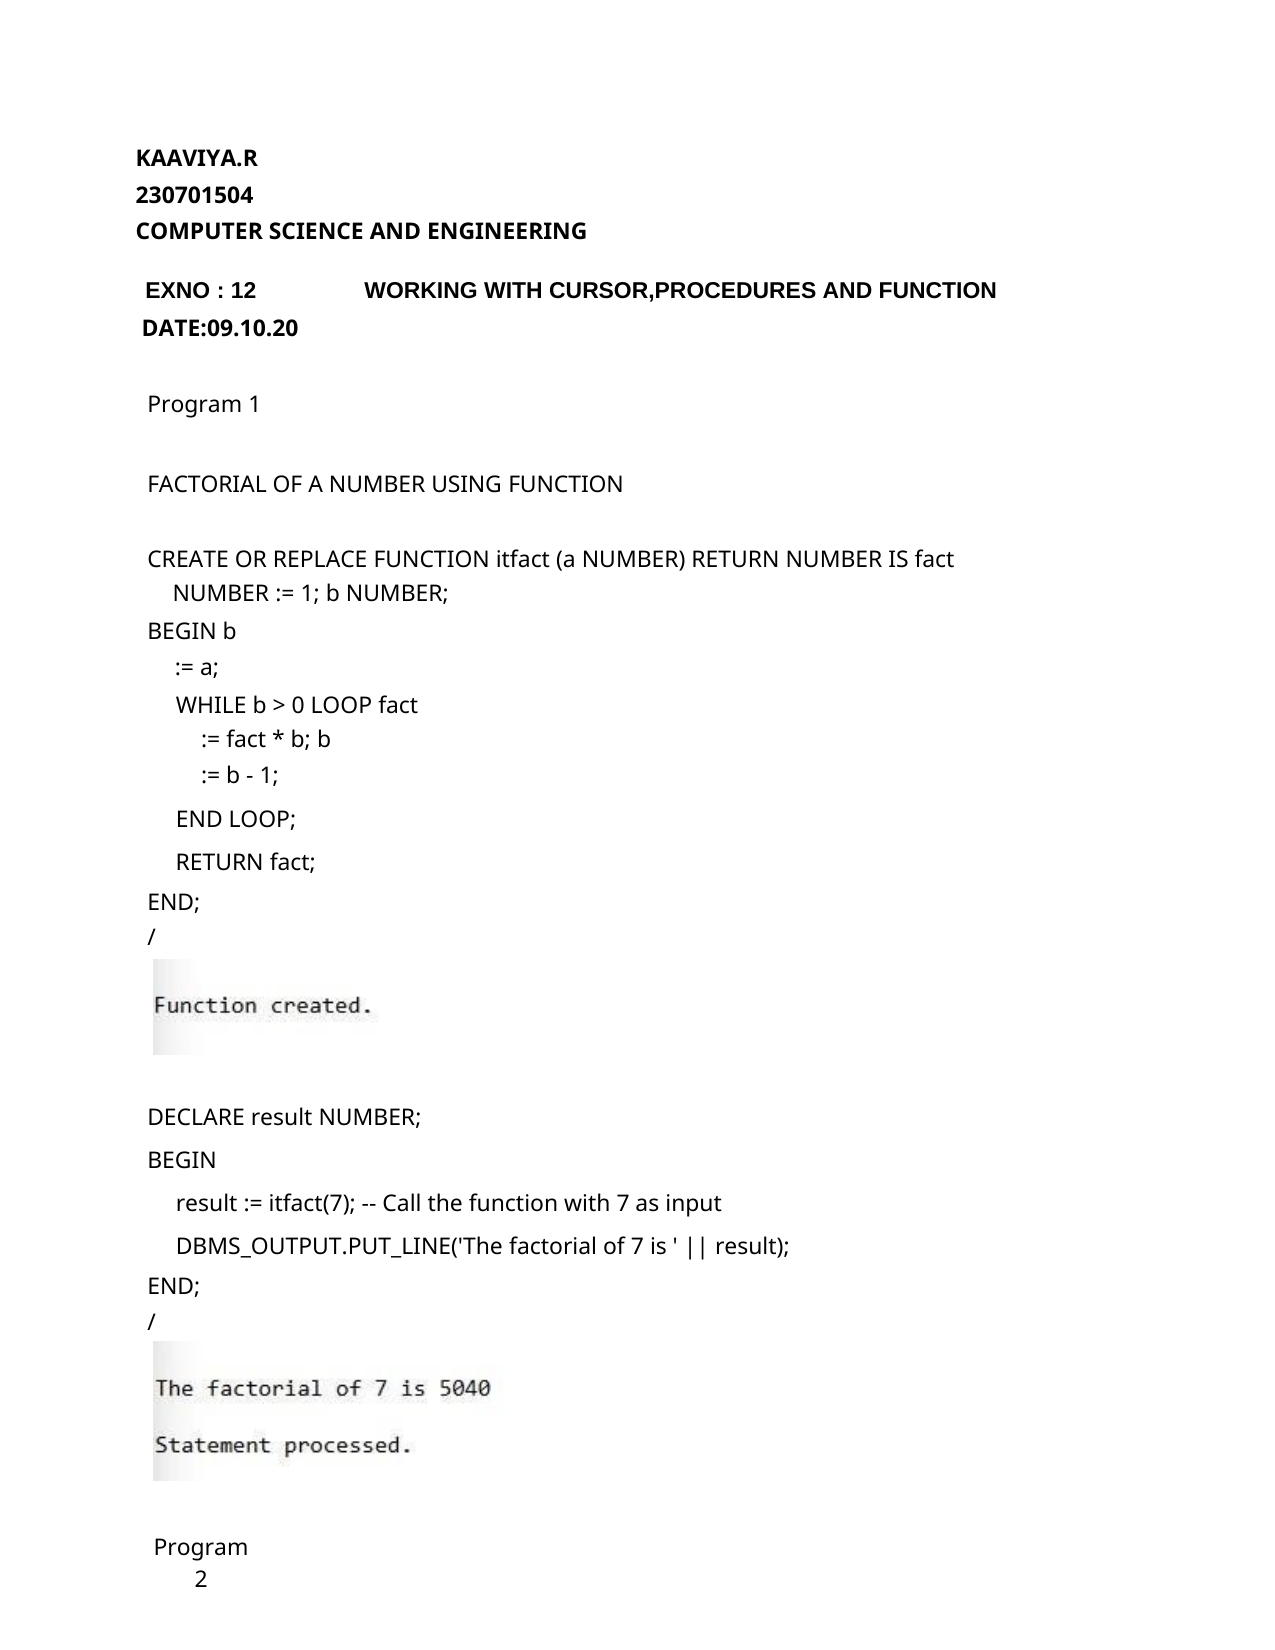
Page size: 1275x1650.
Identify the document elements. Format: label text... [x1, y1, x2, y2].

text KAAVIYA.R [135, 142, 1114, 173]
text RETURN fact; [147, 846, 321, 877]
text CREATE OR REPLACE FUNCTION itfact (a NUMBER) RETURN NUMBER IS fact NUMBER := 1; b NUMBER; [147, 542, 1007, 608]
text WHILE b > 0 LOOP fact [176, 689, 1114, 720]
text END; [147, 1273, 1114, 1299]
title EXNO : 12 WORKING WITH CURSOR,PROCEDURES AND FUNCTION [145, 277, 1112, 304]
text result := itfact(7); -- Call the function with 7 as input DBMS_OUTPUT.PUT_LINE('The factorial of 7 is ' || result); [176, 1187, 1007, 1262]
text Program 1 [147, 388, 1114, 419]
text 230701504 [135, 178, 1114, 210]
text := a; [137, 651, 256, 682]
text END; [147, 886, 321, 917]
text DECLARE result NUMBER; BEGIN [147, 1101, 430, 1175]
text COMPUTER SCIENCE AND ENGINEERING [135, 215, 1114, 246]
picture [153, 959, 379, 1055]
text DATE:09.10.20 [135, 312, 1114, 344]
text / [147, 1306, 1114, 1337]
text / [147, 928, 1114, 950]
text Program 2 [145, 1531, 256, 1594]
text := fact * b; b [201, 723, 1114, 754]
picture [153, 1341, 505, 1481]
text := b - 1; END LOOP; [176, 759, 301, 834]
text BEGIN b [147, 614, 1114, 646]
text FACTORIAL OF A NUMBER USING FUNCTION [147, 468, 1114, 499]
